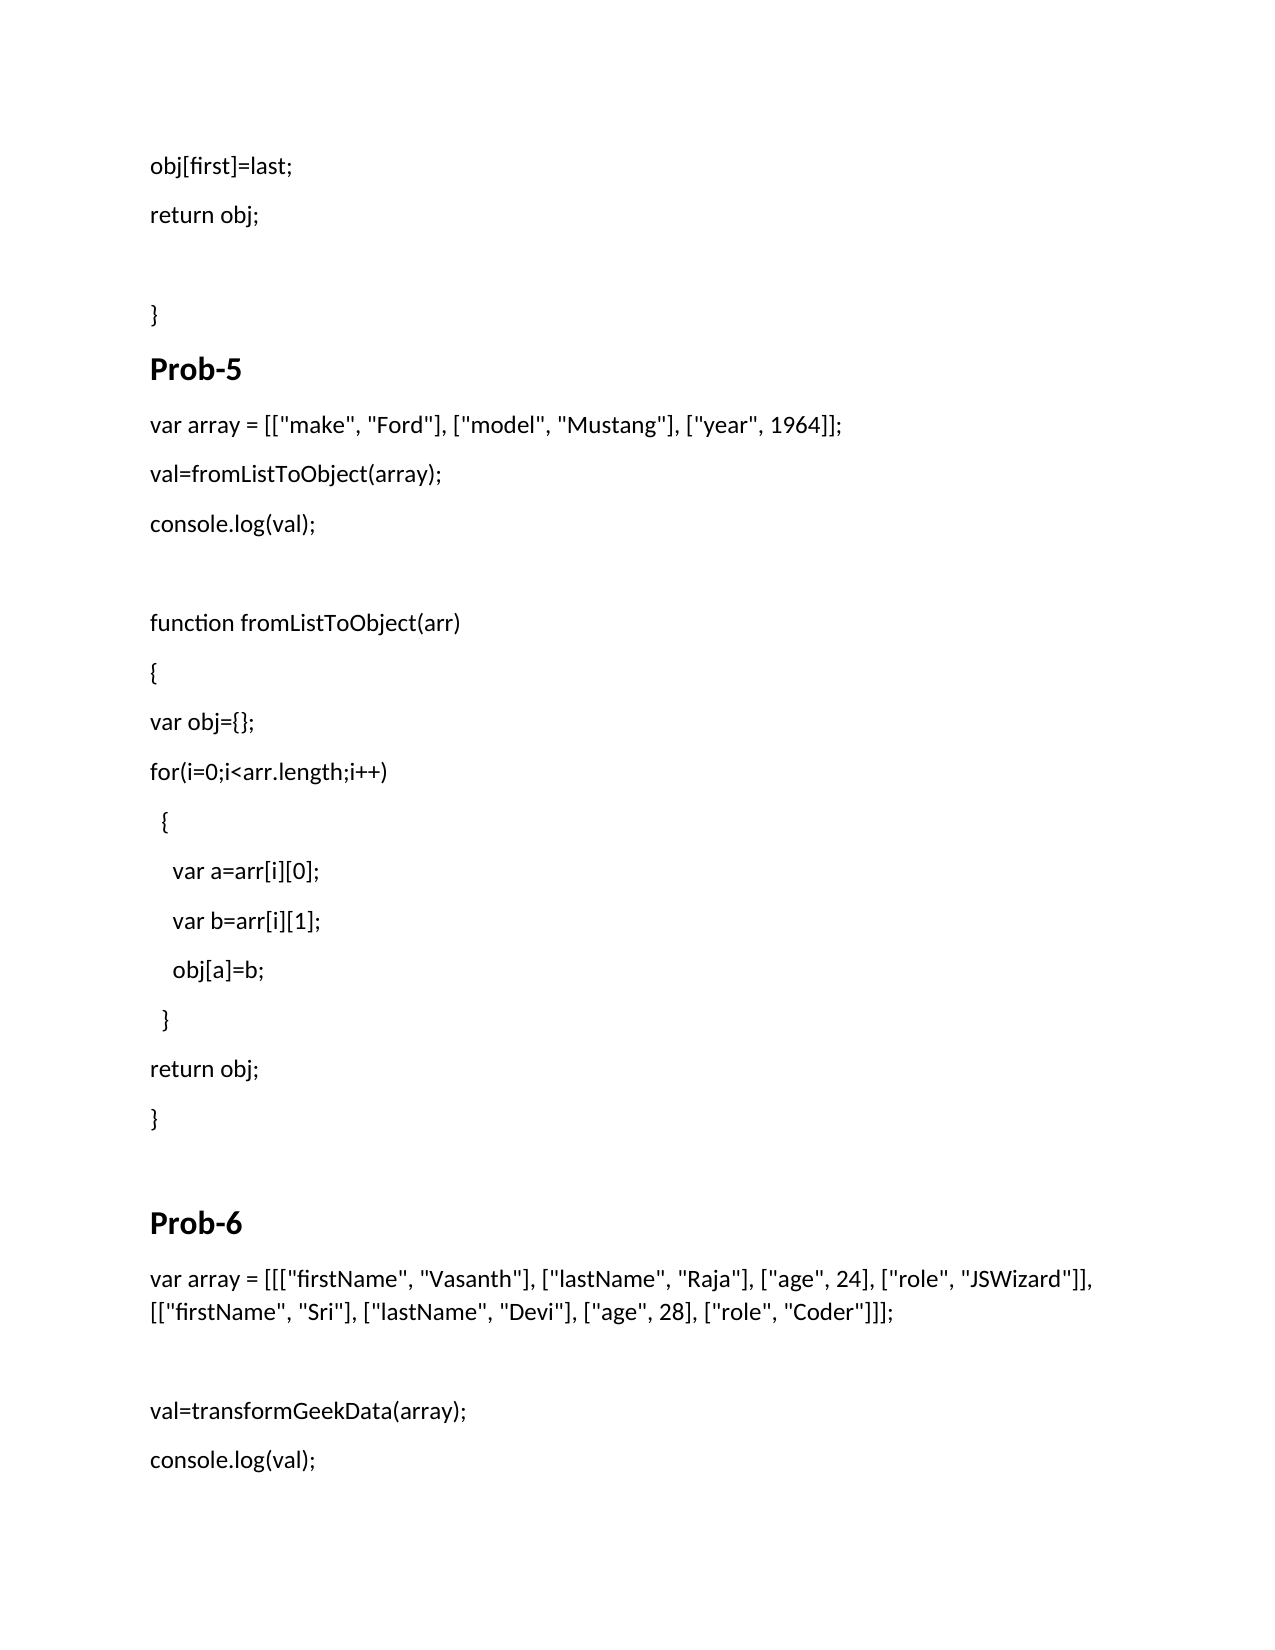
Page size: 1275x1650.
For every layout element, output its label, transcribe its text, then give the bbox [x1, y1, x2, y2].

text function fromListToObject(arr) [150, 607, 1125, 638]
text for(i=0;i<arr.length;i++) [150, 756, 1125, 787]
text obj[first]=last; [150, 150, 1125, 181]
text return obj; [150, 1053, 1125, 1084]
text } [150, 299, 1125, 329]
text { [150, 806, 1125, 836]
text var array = [["make", "Ford"], ["model", "Mustang"], ["year", 1964]]; [150, 409, 1125, 439]
text console.log(val); [150, 1444, 1125, 1475]
text var b=arr[i][1]; [150, 905, 1125, 935]
text return obj; [150, 199, 1125, 230]
text Prob-5 [150, 348, 1125, 389]
text val=transformGeekData(array); [150, 1395, 1125, 1426]
text Prob-6 [150, 1202, 1125, 1243]
text } [150, 1004, 1125, 1034]
text } [150, 1103, 1125, 1134]
text var a=arr[i][0]; [150, 855, 1125, 886]
text val=fromListToObject(array); [150, 458, 1125, 489]
text console.log(val); [150, 508, 1125, 539]
text obj[a]=b; [150, 954, 1125, 985]
text var array = [[["firstName", "Vasanth"], ["lastName", "Raja"], ["age", 24], ["role", "JSWizard"]], [["firstName", "Sri"], ["lastName", "Devi"], ["age", 28], ["role", "Coder"]]]; [150, 1263, 1125, 1326]
text { [150, 657, 1125, 687]
text var obj={}; [150, 706, 1125, 737]
